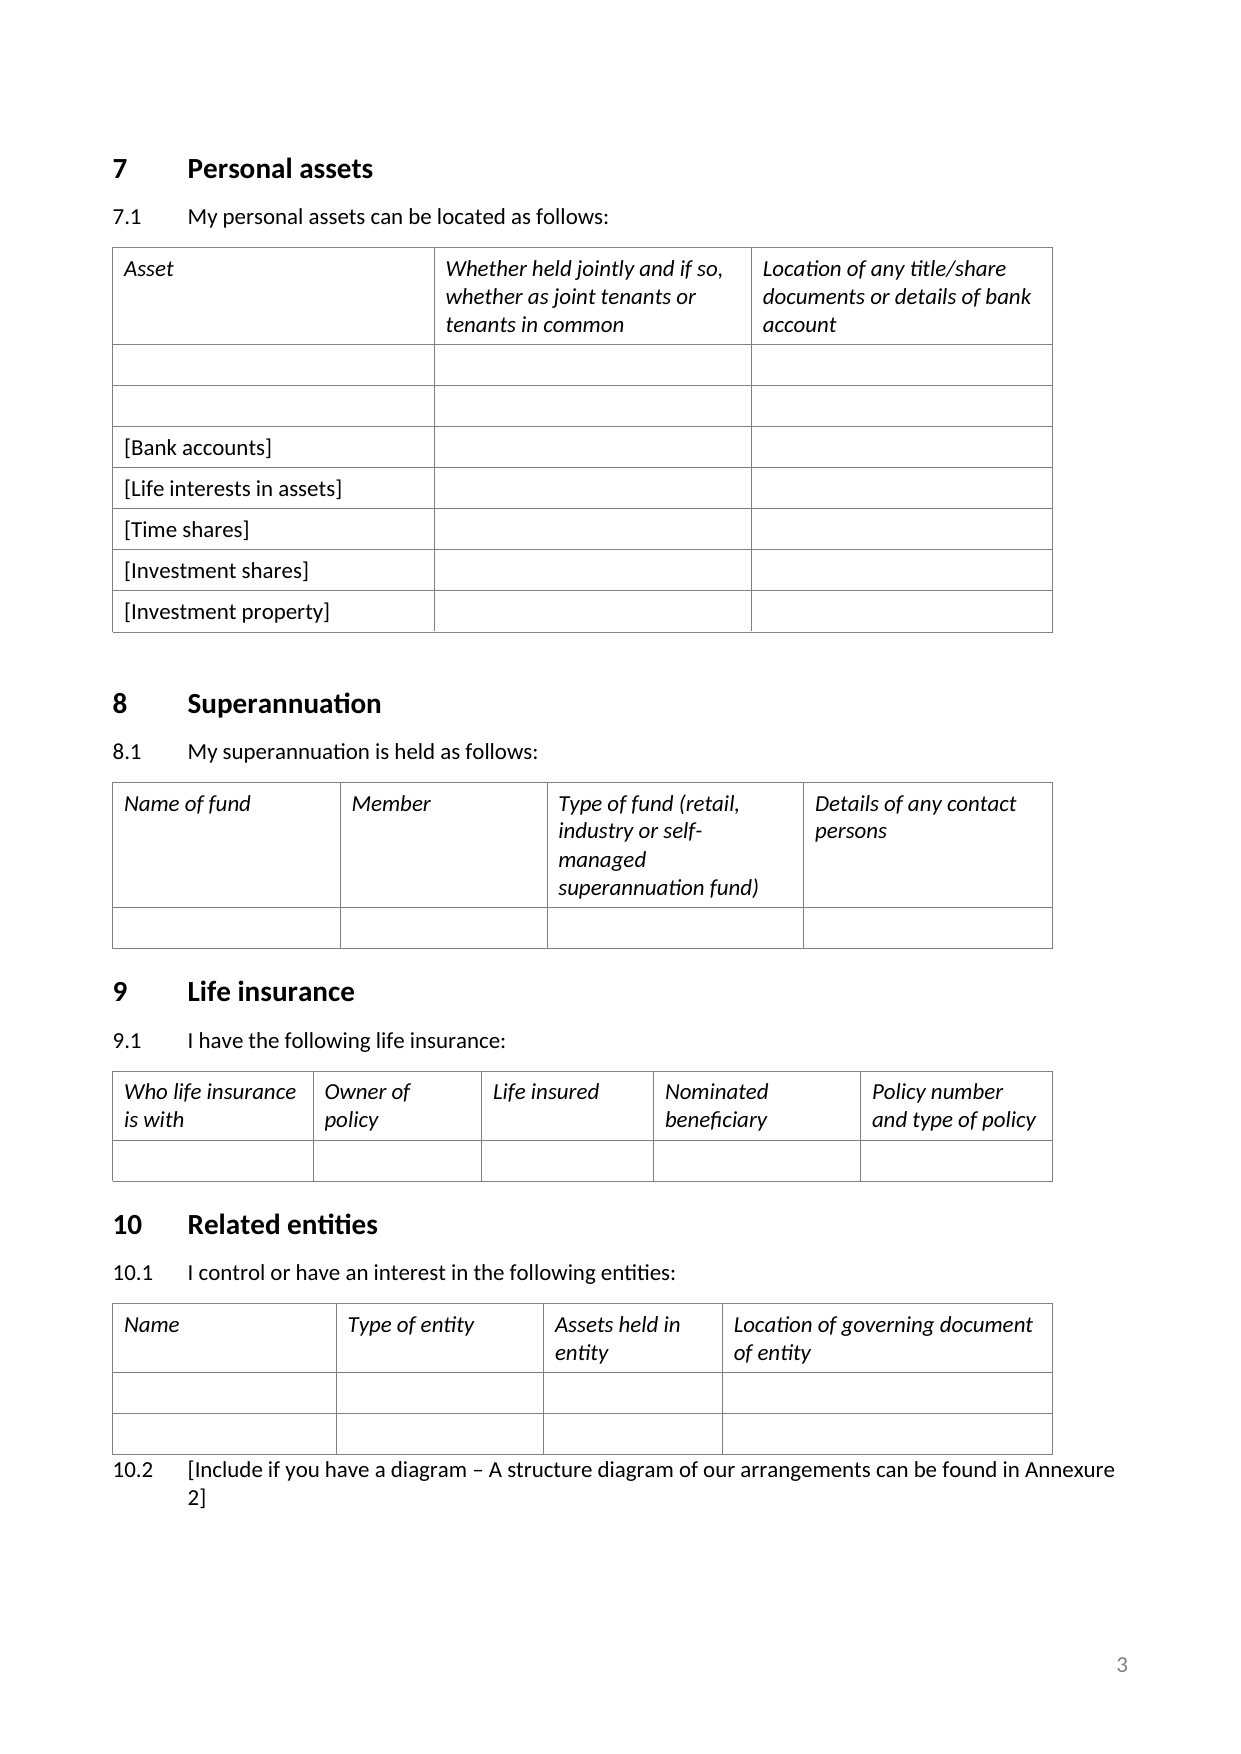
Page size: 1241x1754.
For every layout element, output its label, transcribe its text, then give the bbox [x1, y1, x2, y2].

table_header Type of entity [337, 1304, 543, 1372]
table_cell [752, 468, 1052, 508]
table_header Life insured [482, 1072, 653, 1139]
table_cell [435, 345, 751, 385]
table_cell [752, 427, 1052, 467]
subtitle I have the following life insurance: [112, 1026, 1128, 1054]
table_cell [113, 1373, 336, 1413]
table_cell [752, 509, 1052, 549]
table_header Owner of policy [314, 1072, 481, 1139]
table_cell [752, 591, 1052, 631]
table_header Name [113, 1304, 336, 1372]
table_header Location of governing document of entity [723, 1304, 1052, 1372]
table_header Location of any title/share documents or details of bank account [752, 248, 1052, 344]
table_cell [113, 908, 340, 948]
table_cell [435, 509, 751, 549]
table_header Details of any contact persons [804, 783, 1052, 907]
subtitle I control or have an interest in the following entities: [112, 1258, 1128, 1286]
subtitle Superannuation [0, 685, 1128, 721]
table_header Name of fund [113, 783, 340, 907]
table_cell [Investment shares] [113, 550, 434, 590]
table_cell [861, 1141, 1052, 1181]
table_cell [804, 908, 1052, 948]
table_cell [752, 386, 1052, 426]
table_cell [Investment property] [113, 591, 434, 631]
table_cell [435, 386, 751, 426]
table_cell [723, 1373, 1052, 1413]
subtitle Life insurance [0, 973, 1128, 1009]
table_cell [Life interests in assets] [113, 468, 434, 508]
subtitle [Include if you have a diagram – A structure diagram of our arrangements can be found in Annexure 2] [112, 1455, 1128, 1511]
table_cell [548, 908, 803, 948]
table_cell [752, 345, 1052, 385]
table_cell [435, 591, 751, 631]
table_header Member [341, 783, 547, 907]
table_cell [Time shares] [113, 509, 434, 549]
table_cell [544, 1373, 722, 1413]
subtitle Related entities [0, 1206, 1128, 1242]
table_cell [337, 1414, 543, 1454]
table_header Nominated beneficiary [654, 1072, 860, 1139]
table_header Asset [113, 248, 434, 344]
table_header Assets held in entity [544, 1304, 722, 1372]
table_cell [482, 1141, 653, 1181]
table_cell [341, 908, 547, 948]
table_cell [113, 345, 434, 385]
table_cell [314, 1141, 481, 1181]
table_header Type of fund (retail, industry or self-managed superannuation fund) [548, 783, 803, 907]
table_cell [Bank accounts] [113, 427, 434, 467]
table_cell [654, 1141, 860, 1181]
table_cell [113, 386, 434, 426]
table_cell [435, 550, 751, 590]
table_header Who life insurance is with [113, 1072, 313, 1139]
table_cell [435, 427, 751, 467]
table_cell [723, 1414, 1052, 1454]
table_cell [752, 550, 1052, 590]
table_header Policy number and type of policy [861, 1072, 1052, 1139]
table_cell [544, 1414, 722, 1454]
table_cell [435, 468, 751, 508]
table_cell [113, 1141, 313, 1181]
subtitle My superannuation is held as follows: [112, 737, 1128, 765]
table_cell [113, 1414, 336, 1454]
subtitle My personal assets can be located as follows: [112, 202, 1128, 230]
subtitle Personal assets [0, 150, 1128, 186]
table_cell [337, 1373, 543, 1413]
table_header Whether held jointly and if so, whether as joint tenants or tenants in common [435, 248, 751, 344]
